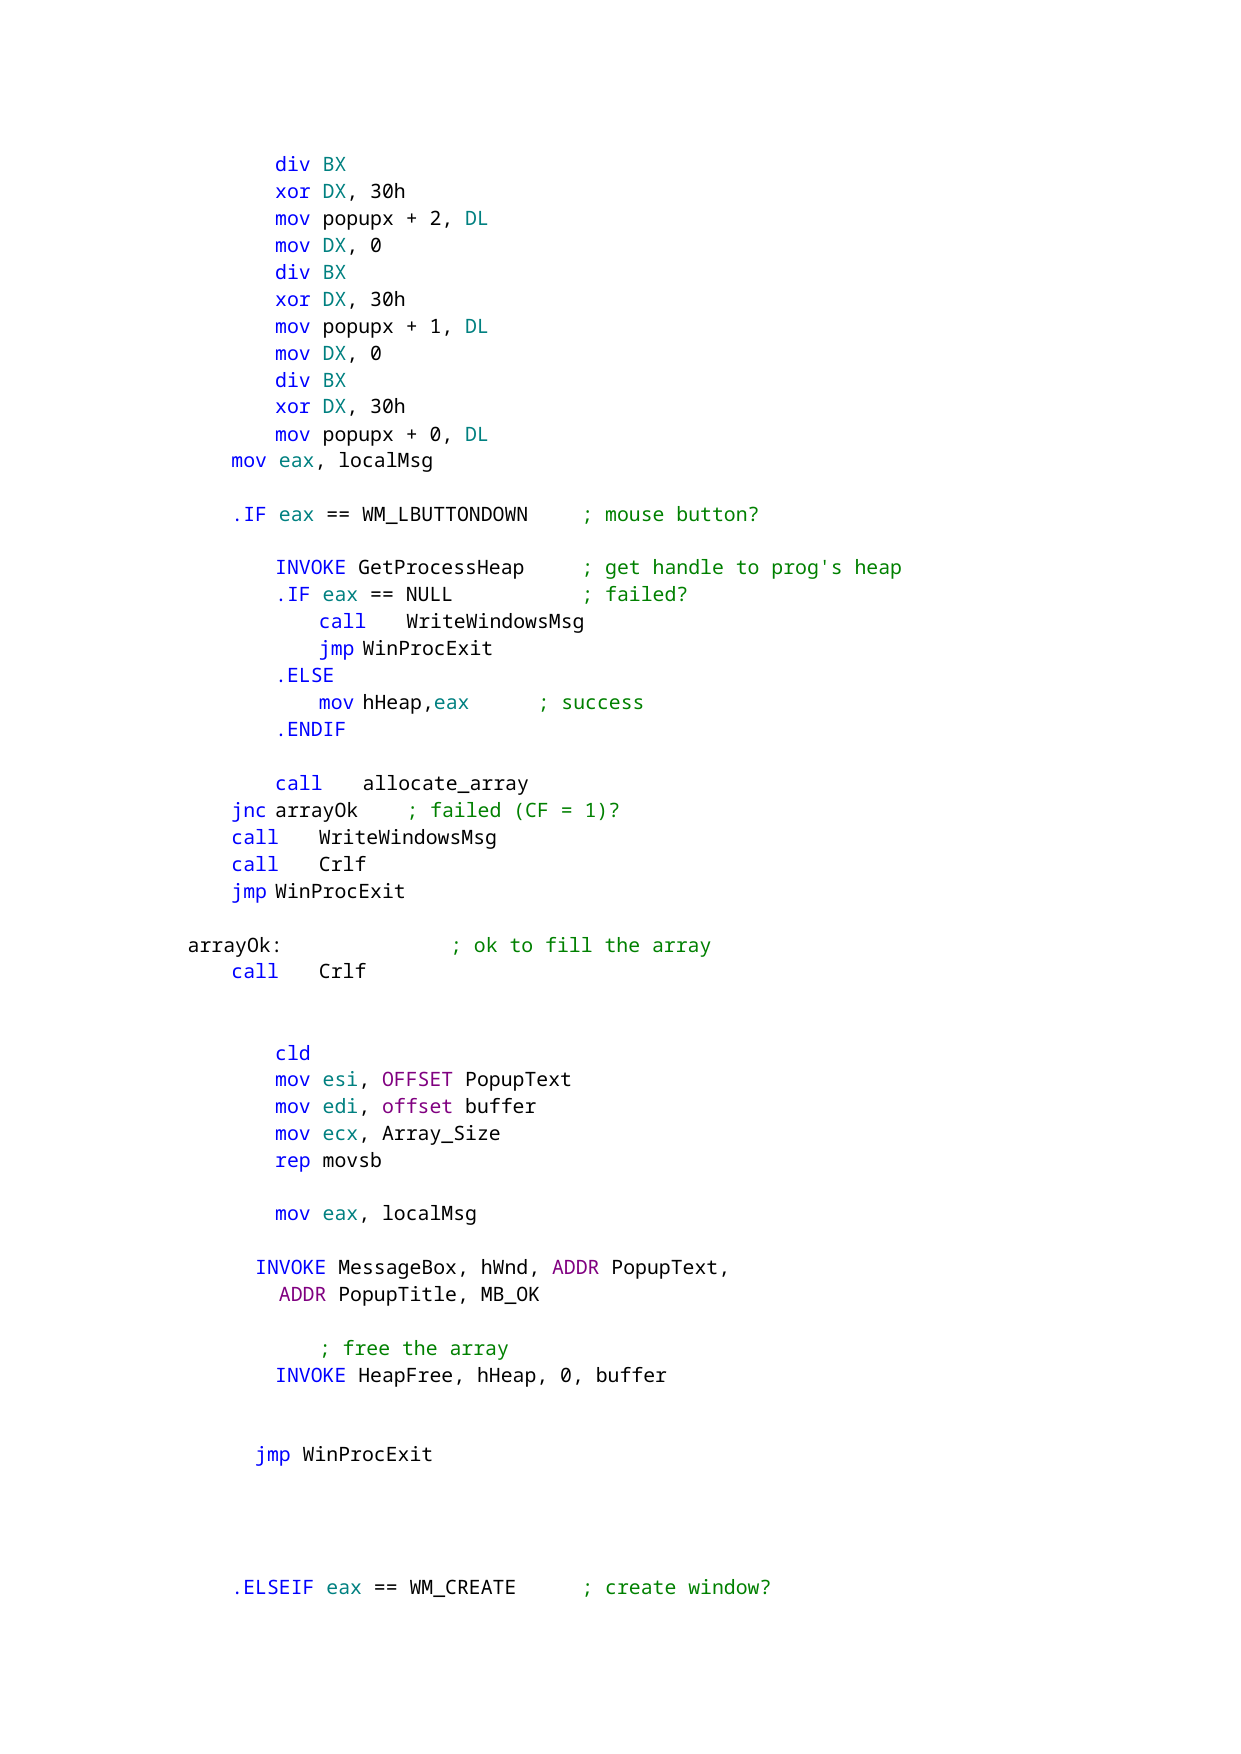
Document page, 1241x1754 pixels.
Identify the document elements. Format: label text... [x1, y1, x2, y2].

text .ELSE [187, 661, 1053, 688]
text jnc arrayOk ; failed (CF = 1)? [187, 796, 1053, 823]
text mov popupx + 2, DL [187, 204, 1053, 231]
text mov esi, OFFSET PopupText [187, 1066, 1053, 1093]
text mov edi, offset buffer [187, 1093, 1053, 1120]
text call Crlf [187, 958, 1053, 985]
text mov popupx + 1, DL [187, 312, 1053, 339]
text call Crlf [187, 850, 1053, 877]
text xor DX, 30h [187, 393, 1053, 420]
text ; free the array [187, 1334, 1053, 1361]
text INVOKE GetProcessHeap ; get handle to prog's heap [187, 553, 1053, 580]
text .IF eax == WM_LBUTTONDOWN ; mouse button? [187, 501, 1053, 528]
text INVOKE MessageBox, hWnd, ADDR PopupText, [187, 1253, 1053, 1280]
text div BX [187, 150, 1053, 177]
text cld [187, 1039, 1053, 1066]
text mov DX, 0 [187, 231, 1053, 258]
text INVOKE HeapFree, hHeap, 0, buffer [187, 1361, 1053, 1388]
text div BX [187, 366, 1053, 393]
text jmp WinProcExit [187, 1440, 1053, 1467]
text .ELSEIF eax == WM_CREATE ; create window? [187, 1574, 1053, 1601]
text .ENDIF [187, 715, 1053, 742]
text .IF eax == NULL ; failed? [187, 580, 1053, 607]
text mov DX, 0 [187, 339, 1053, 366]
text ADDR PopupTitle, MB_OK [187, 1280, 1053, 1307]
text mov popupx + 0, DL [187, 420, 1053, 447]
text rep movsb [187, 1147, 1053, 1174]
text mov eax, localMsg [187, 447, 1053, 474]
text jmp WinProcExit [187, 634, 1053, 661]
text xor DX, 30h [187, 285, 1053, 312]
text mov hHeap,eax ; success [187, 688, 1053, 715]
text call WriteWindowsMsg [187, 823, 1053, 850]
text mov ecx, Array_Size [187, 1120, 1053, 1147]
text arrayOk: ; ok to fill the array [187, 931, 1053, 958]
text call WriteWindowsMsg [187, 607, 1053, 634]
text jmp WinProcExit [187, 877, 1053, 904]
text xor DX, 30h [187, 177, 1053, 204]
text mov eax, localMsg [187, 1199, 1053, 1226]
text call allocate_array [187, 769, 1053, 796]
text div BX [187, 258, 1053, 285]
